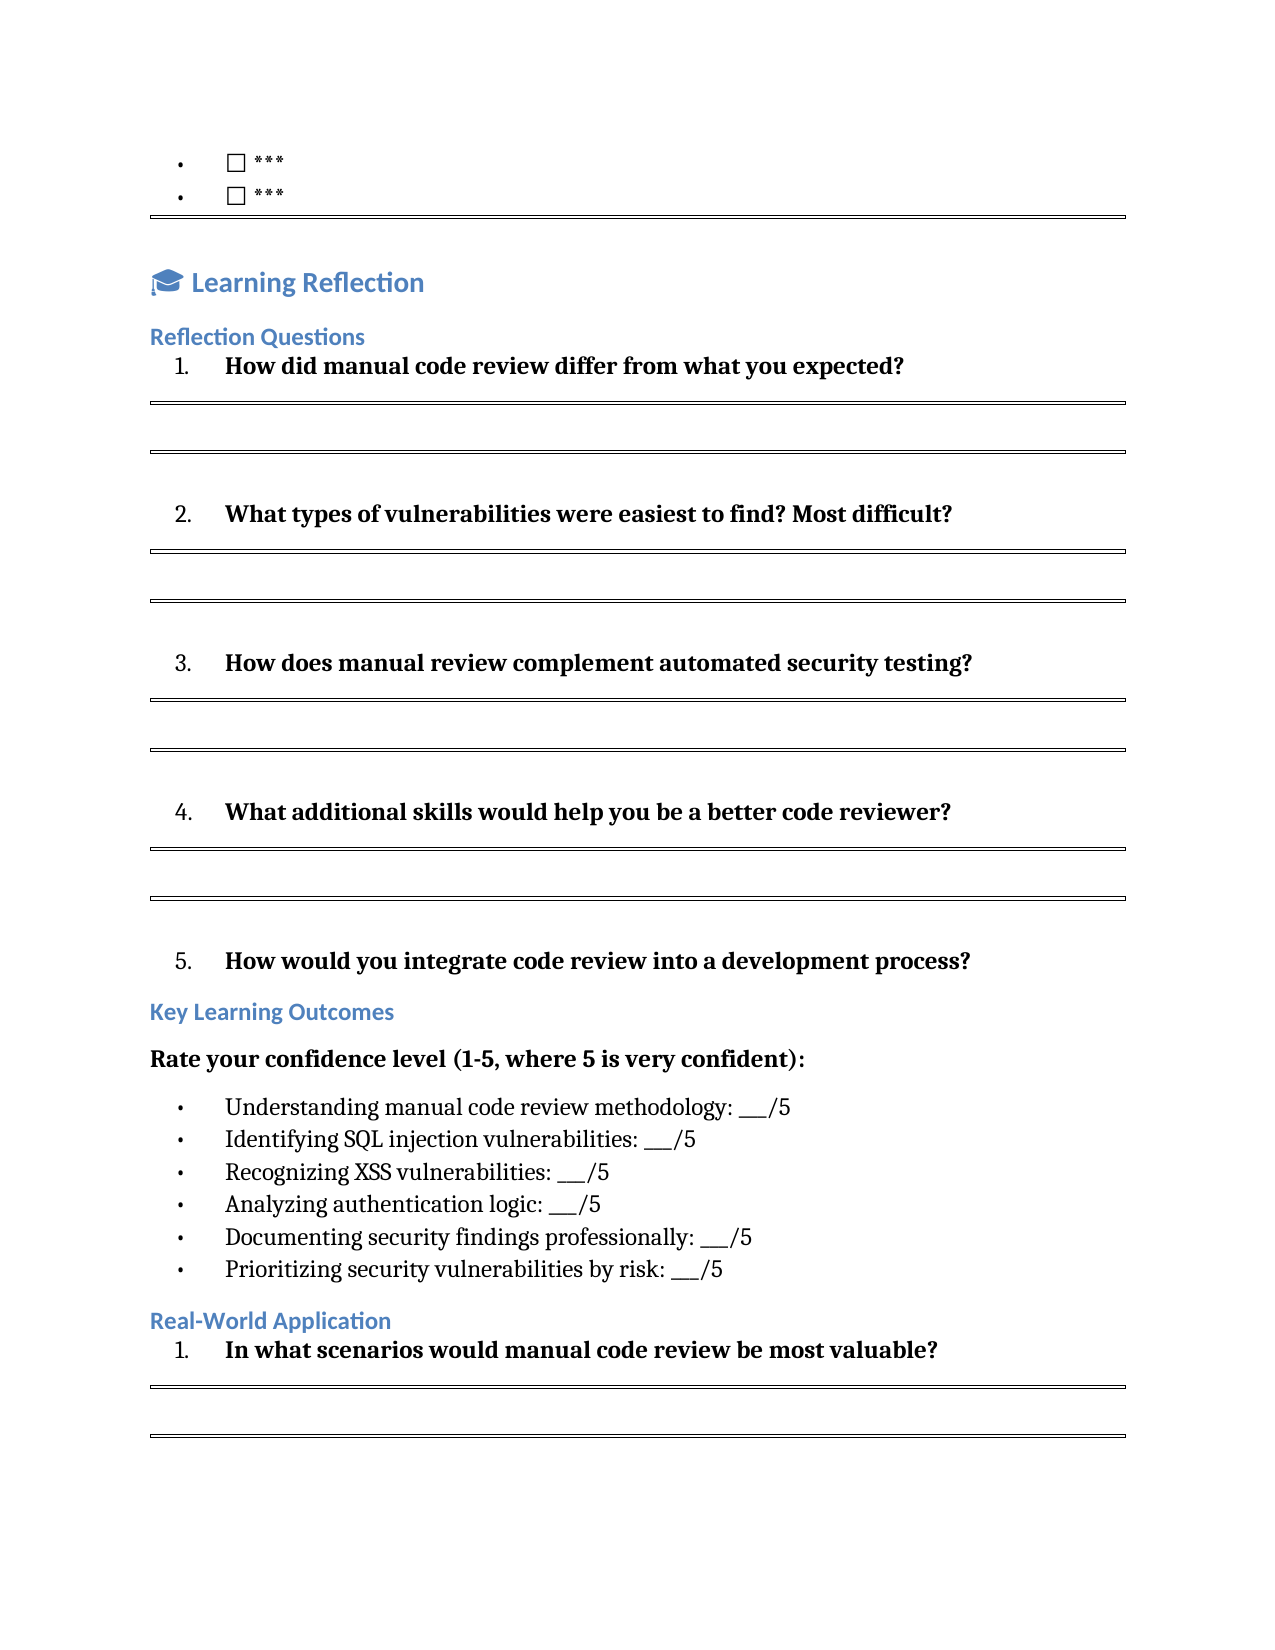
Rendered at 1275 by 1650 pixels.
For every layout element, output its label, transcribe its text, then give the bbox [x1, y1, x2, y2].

text Rate your confidence level (1-5, where 5 is very confident): [150, 1045, 1125, 1074]
list Identifying SQL injection vulnerabilities: ___/5 [175, 1125, 1125, 1154]
list Analyzing authentication logic: ___/5 [175, 1190, 1125, 1219]
subtitle Reflection Questions [150, 321, 1125, 352]
list ☐ *** [175, 182, 1125, 211]
list What types of vulnerabilities were easiest to find? Most difficult? [175, 500, 1125, 529]
list In what scenarios would manual code review be most valuable? [175, 1336, 1125, 1364]
list Documenting security findings professionally: ___/5 [175, 1223, 1125, 1252]
list Understanding manual code review methodology: ___/5 [175, 1093, 1125, 1122]
list What additional skills would help you be a better code reviewer? [175, 798, 1125, 827]
list Recognizing XSS vulnerabilities: ___/5 [175, 1158, 1125, 1187]
list How would you integrate code review into a development process? [175, 947, 1125, 975]
subtitle Real-World Application [150, 1305, 1125, 1336]
list Prioritizing security vulnerabilities by risk: ___/5 [175, 1255, 1125, 1284]
list How did manual code review differ from what you expected? [175, 352, 1125, 380]
subtitle 🎓 Learning Reflection [150, 264, 1125, 300]
list ☐ *** [175, 150, 1125, 179]
list How does manual review complement automated security testing? [175, 649, 1125, 678]
subtitle Key Learning Outcomes [150, 996, 1125, 1027]
